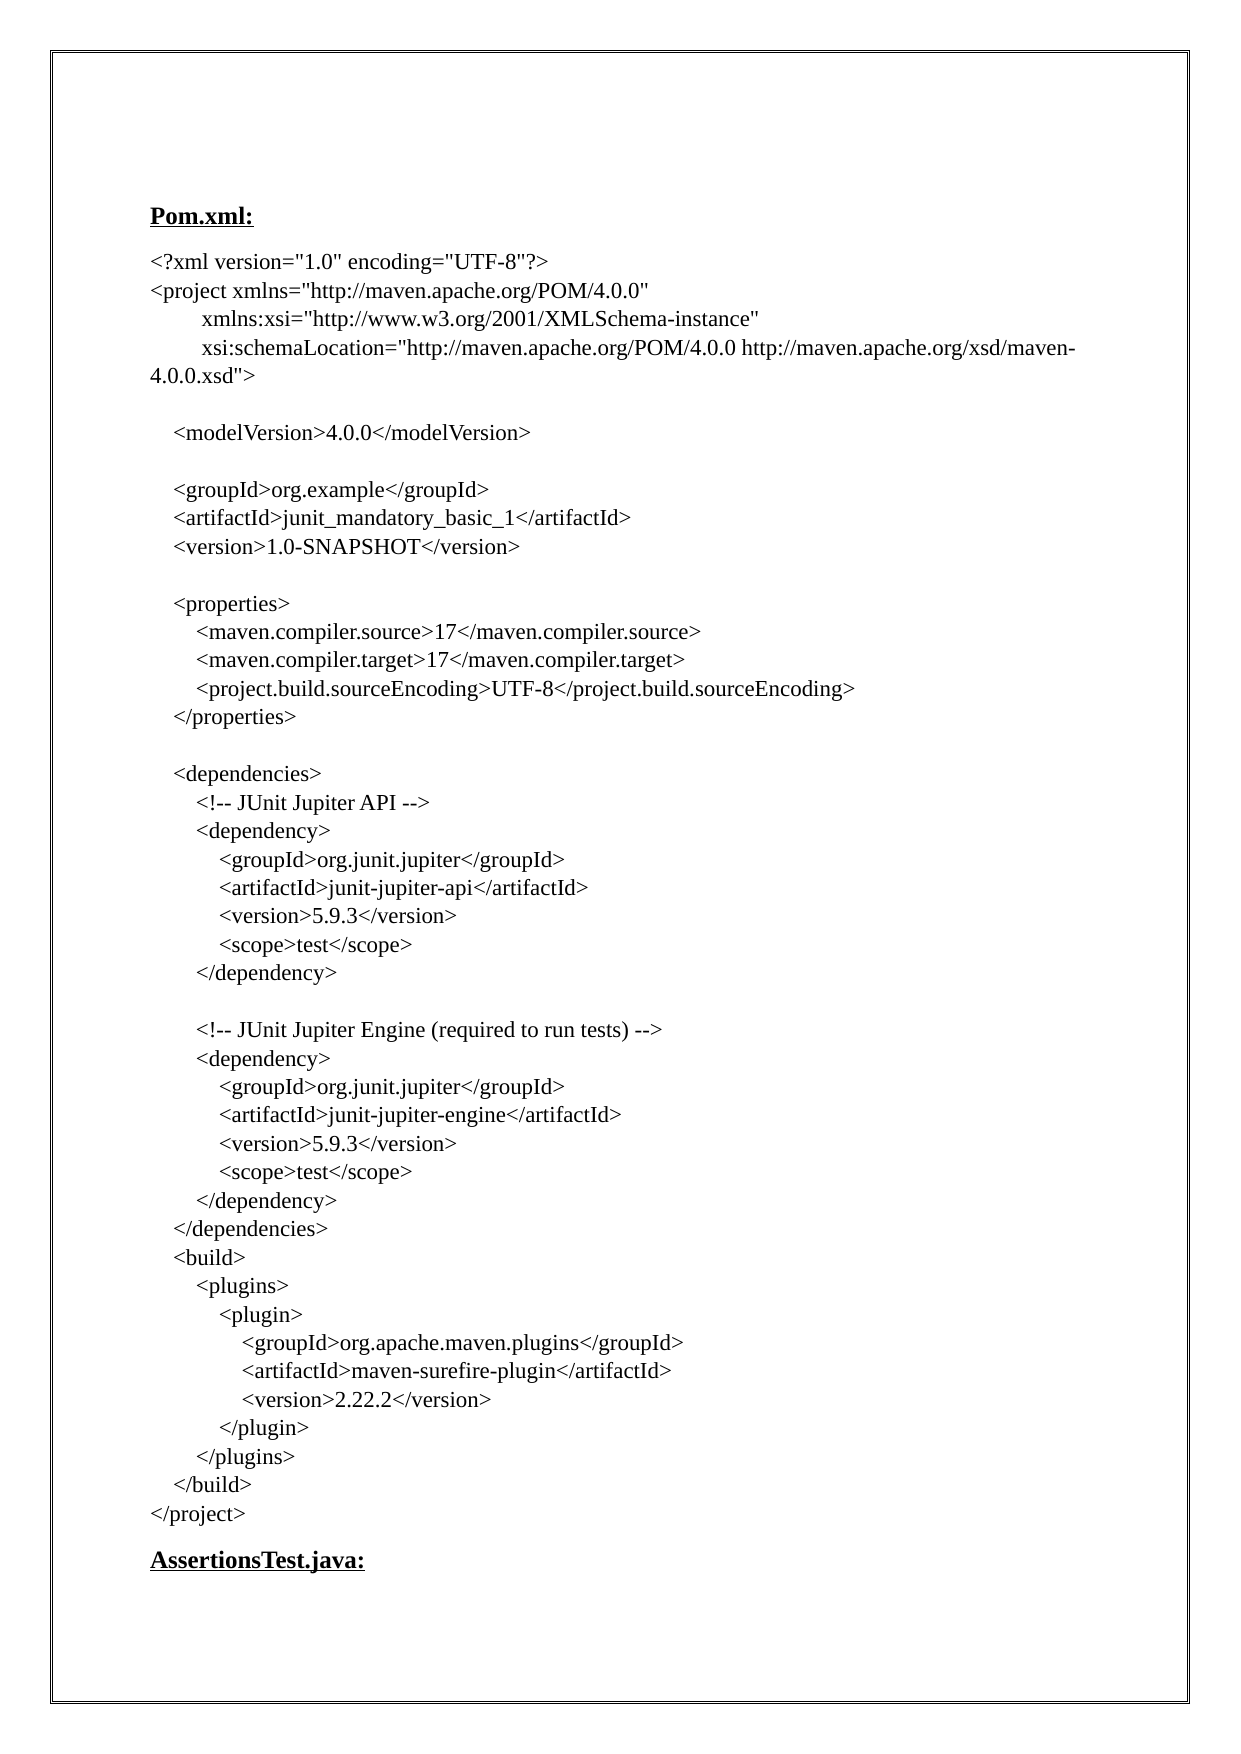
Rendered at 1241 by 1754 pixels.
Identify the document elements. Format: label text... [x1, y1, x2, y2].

text Pom.xml: [150, 201, 1090, 229]
text AssertionsTest.java: [150, 1545, 1090, 1573]
text <?xml version="1.0" encoding="UTF-8"?> <project xmlns="http://maven.apache.org/POM/4.0.0" xmlns:xsi="http://www.w3.org/2001/XMLSchema-instance" xsi:schemaLocation="http://maven.apache.org/POM/4.0.0 http://maven.apache.org/xsd/maven-4.0.0.xsd"> <modelVersion>4.0.0</modelVersion> <groupId>org.example</groupId> <artifactId>junit_mandatory_basic_1</artifactId> <version>1.0-SNAPSHOT</version> <properties> <maven.compiler.source>17</maven.compiler.source> <maven.compiler.target>17</maven.compiler.target> <project.build.sourceEncoding>UTF-8</project.build.sourceEncoding> </properties> <dependencies> <!-- JUnit Jupiter API --> <dependency> <groupId>org.junit.jupiter</groupId> <artifactId>junit-jupiter-api</artifactId> <version>5.9.3</version> <scope>test</scope> </dependency> <!-- JUnit Jupiter Engine (required to run tests) --> <dependency> <groupId>org.junit.jupiter</groupId> <artifactId>junit-jupiter-engine</artifactId> <version>5.9.3</version> <scope>test</scope> </dependency> </dependencies> <build> <plugins> <plugin> <groupId>org.apache.maven.plugins</groupId> <artifactId>maven-surefire-plugin</artifactId> <version>2.22.2</version> </plugin> </plugins> </build> </project> [150, 248, 1090, 1526]
